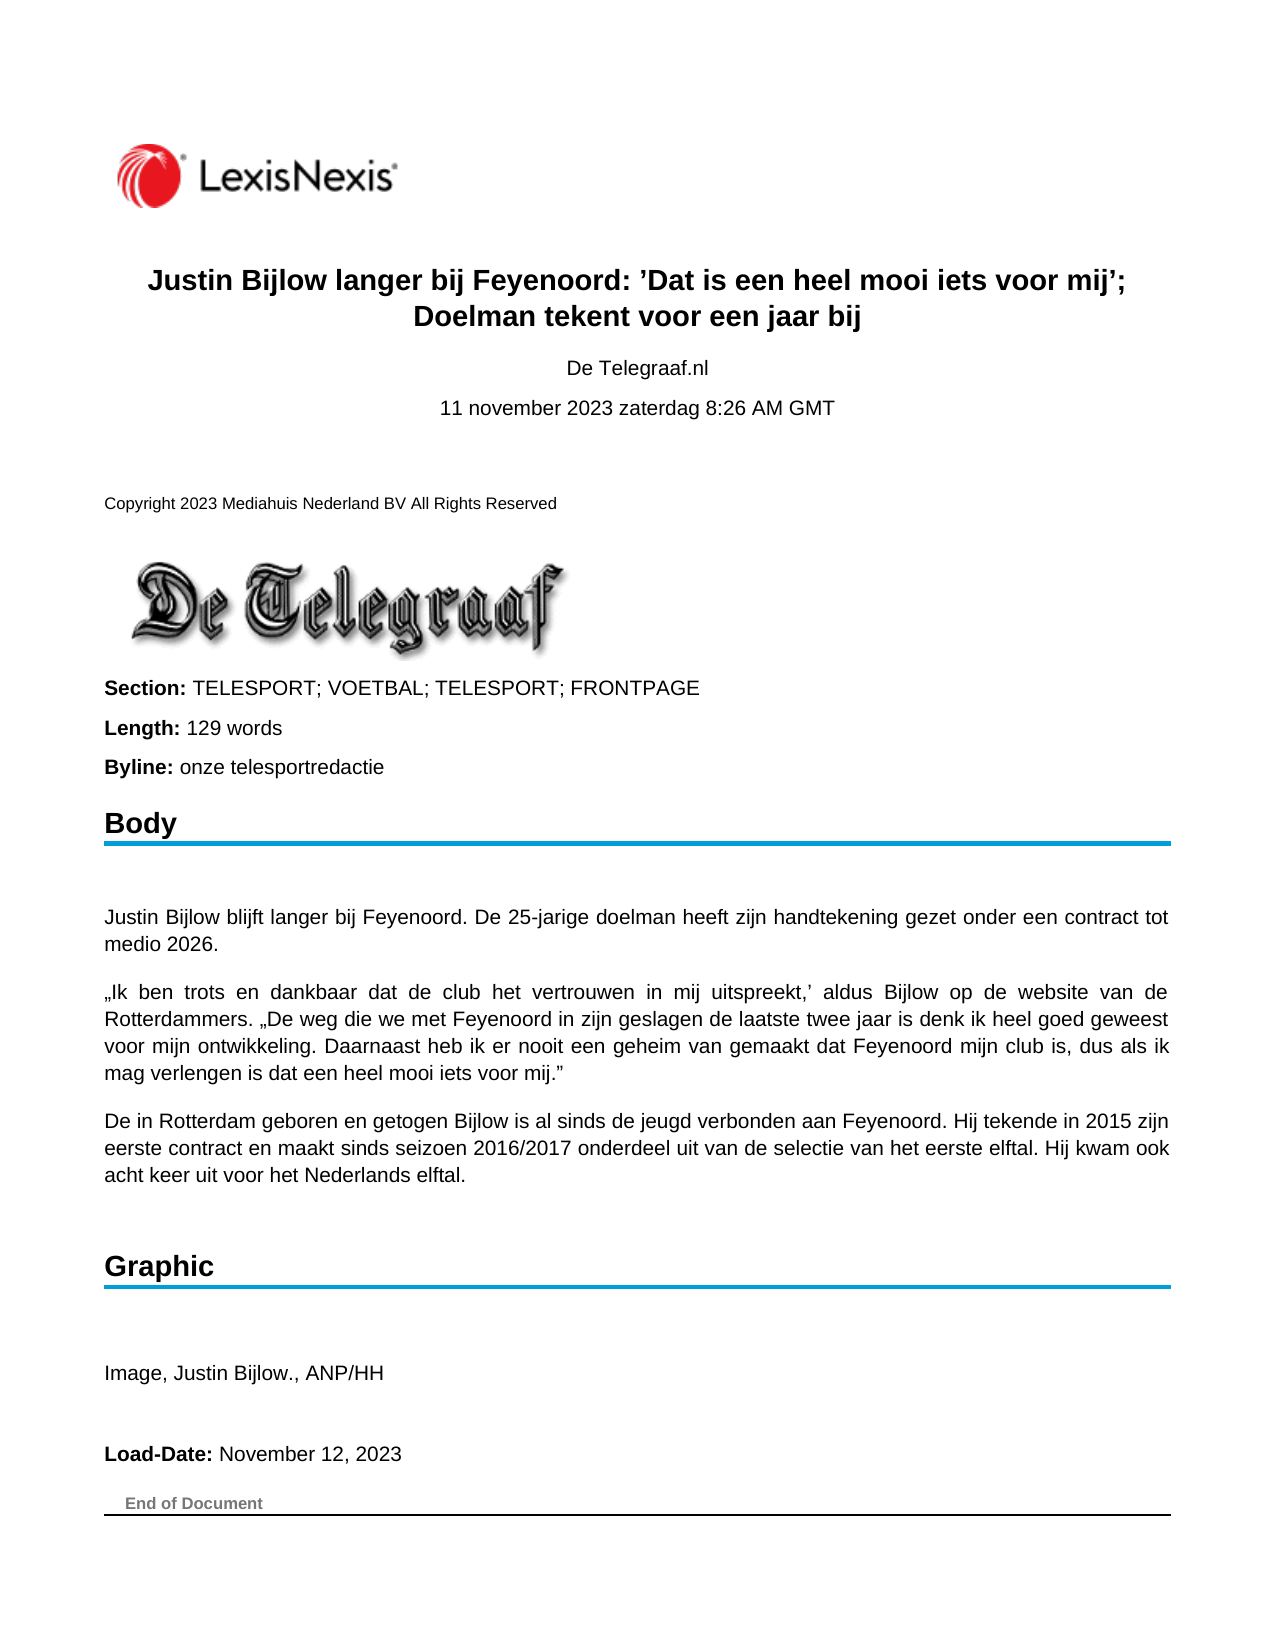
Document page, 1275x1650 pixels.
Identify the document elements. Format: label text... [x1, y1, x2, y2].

text End of Document [125, 1494, 1171, 1513]
text Length: 129 words [104, 712, 1171, 739]
text De in Rotterdam geboren en getogen Bijlow is al sinds de jeugd verbonden aan Feyenoord. Hij tekende in 2015 zijn eerste contract en maakt sinds seizoen 2016/2017 onderdeel uit van de selectie van het eerste elftal. Hij kwam ook acht keer uit voor het Nederlands elftal. [104, 1106, 1171, 1187]
text Image, Justin Bijlow., ANP/HH [104, 1357, 1171, 1384]
text Load-Date: November 12, 2023 [104, 1409, 1171, 1465]
text De Telegraaf.nl [104, 353, 1171, 380]
text Byline: onze telesportredactie [104, 752, 1171, 779]
subtitle Justin Bijlow langer bij Feyenoord: ’Dat is een heel mooi iets voor mij’; Doelman tekent voor een jaar bij [104, 261, 1171, 332]
text 11 november 2023 zaterdag 8:26 AM GMT [104, 393, 1171, 420]
text Body [104, 804, 1171, 839]
text „Ik ben trots en dankbaar dat de club het vertrouwen in mij uitspreekt,’ aldus Bijlow op de website van de Rotterdammers. „De weg die we met Feyenoord in zijn geslagen de laatste twee jaar is denk ik heel goed geweest voor mijn ontwikkeling. Daarnaast heb ik er nooit een geheim van gemaakt dat Feyenoord mijn club is, dus als ik mag verlengen is dat een heel mooi iets voor mij.” [104, 977, 1171, 1085]
text Graphic [104, 1212, 1171, 1283]
text Copyright 2023 Mediahuis Nederland BV All Rights Reserved [104, 461, 1171, 513]
text Section: TELESPORT; VOETBAL; TELESPORT; FRONTPAGE [104, 673, 1171, 700]
text Justin Bijlow blijft langer bij Feyenoord. De 25-jarige doelman heeft zijn handtekening gezet onder een contract tot medio 2026. [104, 902, 1171, 956]
picture [104, 144, 412, 208]
